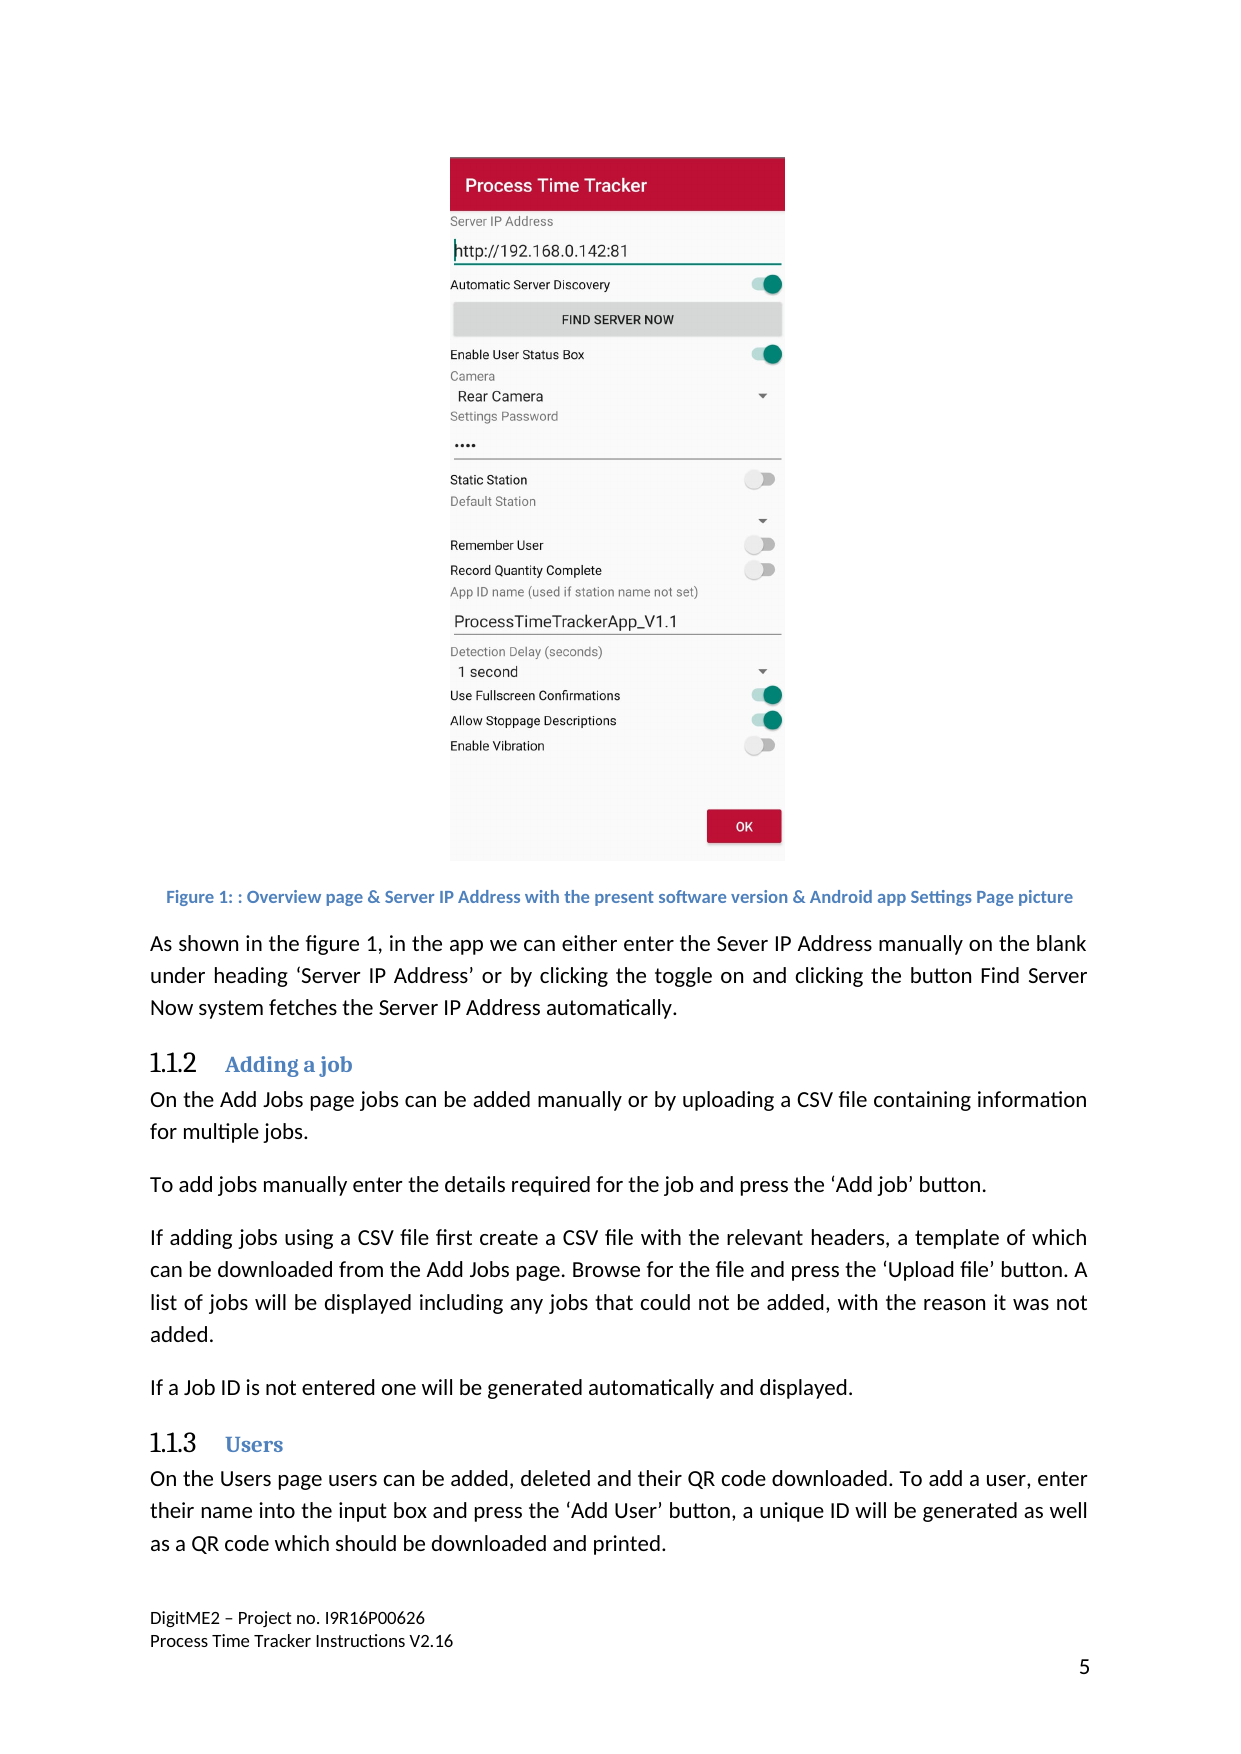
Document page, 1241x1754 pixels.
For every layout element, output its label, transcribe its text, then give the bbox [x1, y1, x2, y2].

subtitle Users [150, 1426, 1090, 1459]
text On the Add Jobs page jobs can be added manually or by uploading a CSV file containing information for multiple jobs. [150, 1085, 1090, 1145]
subtitle Adding a job [150, 1046, 1090, 1080]
text If a Job ID is not entered one will be generated automatically and displayed. [150, 1373, 1090, 1401]
text As shown in the figure 1, in the app we can either enter the Sever IP Address manually on the blank under heading ‘Server IP Address’ or by clicking the toggle on and clicking the button Find Server Now system fetches the Server IP Address automatically. [150, 929, 1090, 1021]
text To add jobs manually enter the details required for the job and press the ‘Add job’ button. [150, 1170, 1090, 1198]
picture [450, 157, 785, 861]
text Figure 1: : Overview page & Server IP Address with the present software version & Android app Settings Page picture [150, 885, 1090, 908]
text On the Users page users can be added, deleted and their QR code downloaded. To add a user, enter their name into the input box and press the ‘Add User’ button, a unique ID will be generated as well as a QR code which should be downloaded and printed. [150, 1464, 1090, 1557]
text If adding jobs using a CSV file first create a CSV file with the relevant headers, a template of which can be downloaded from the Add Jobs page. Browse for the file and press the ‘Upload file’ button. A list of jobs will be displayed including any jobs that could not be added, with the reason it was not added. [150, 1223, 1090, 1348]
